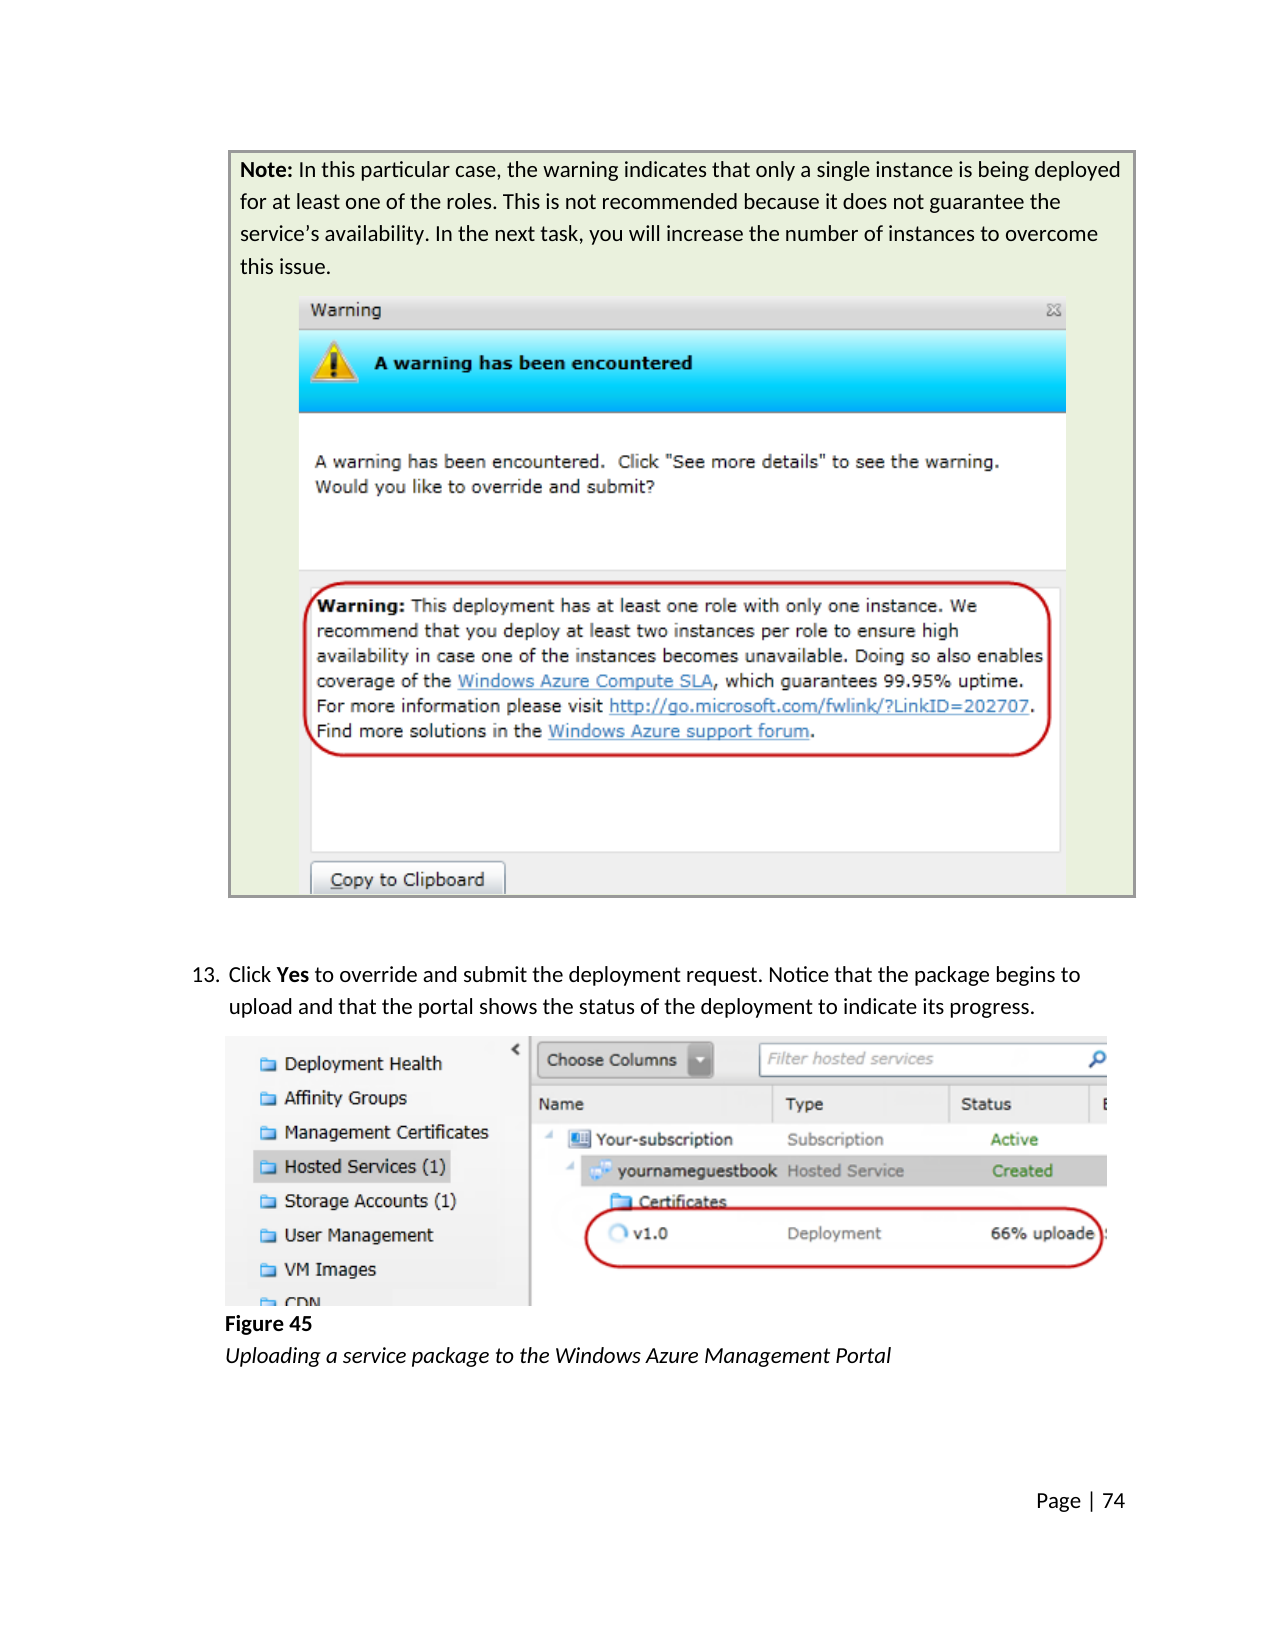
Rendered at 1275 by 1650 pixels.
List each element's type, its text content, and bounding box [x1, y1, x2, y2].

picture [298, 412, 1066, 894]
text Uploading a service package to the Windows Azure Management Portal [225, 1342, 1125, 1369]
text Figure 45 [225, 1309, 1125, 1337]
list Click Yes to override and submit the deployment request. Notice that the package begins to upload and that the portal shows the status of the deployment to indicate its progress. [191, 960, 1125, 1020]
picture [225, 1036, 1107, 1306]
text Note: In this particular case, the warning indicates that only a single instance is being deployed for at least one of the roles. This is not recommended because it does not guarantee the service’s availability. In the next task, you will increase the number of instances to overcome this issue. [231, 153, 1133, 280]
picture [298, 296, 1066, 396]
